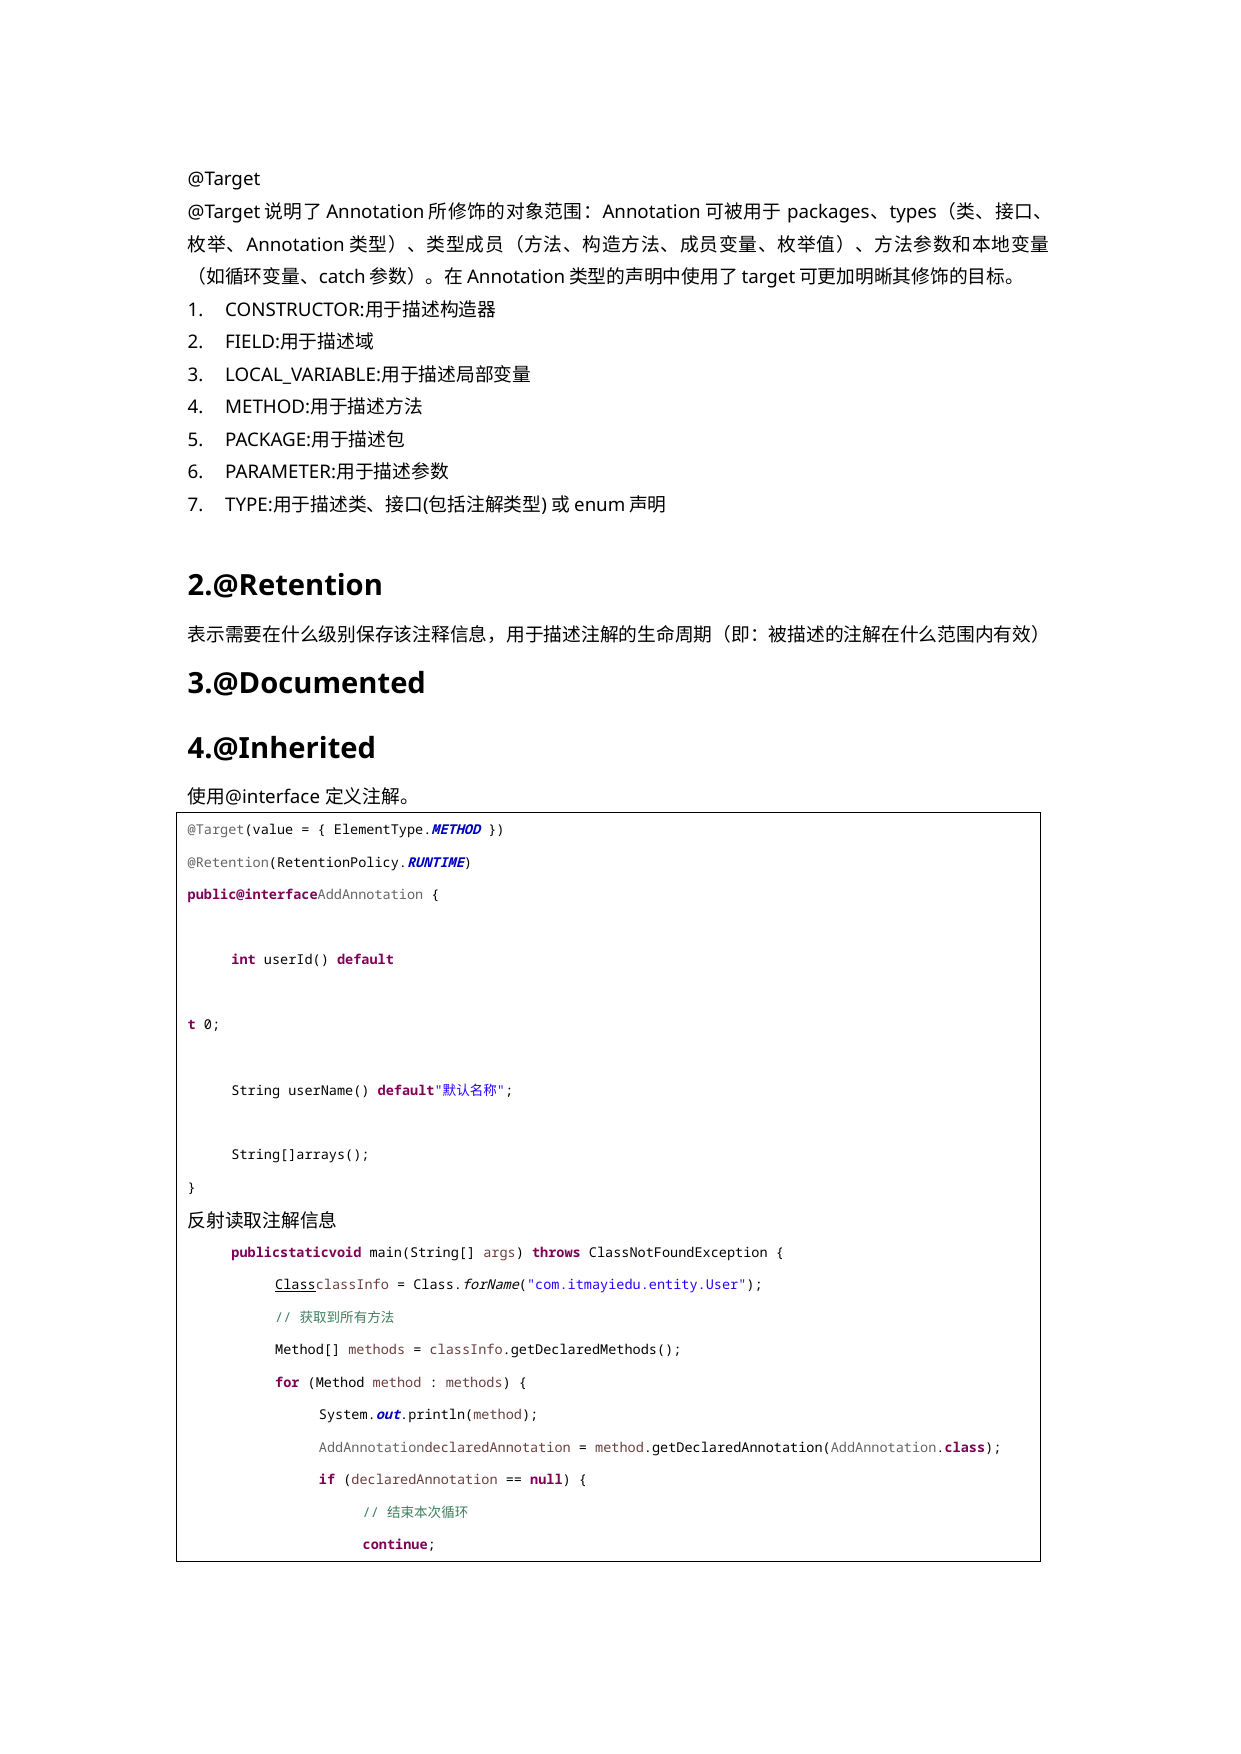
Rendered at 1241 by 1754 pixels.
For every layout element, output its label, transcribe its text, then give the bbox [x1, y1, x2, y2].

list PARAMETER:用于描述参数 [187, 454, 1053, 487]
list TYPE:用于描述类、接口(包括注解类型) 或enum声明 [187, 487, 1053, 519]
list FIELD:用于描述域 [187, 324, 1053, 357]
text @Target说明了Annotation所修饰的对象范围：Annotation可被用于 packages、types（类、接口、枚举、Annotation类型）、类型成员（方法、构造方法、成员变量、枚举值）、方法参数和本地变量（如循环变量、catch参数）。在Annotation类型的声明中使用了target可更加明晰其修饰的目标。 [187, 194, 1053, 292]
text 2.@Retention [187, 519, 1053, 617]
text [187, 162, 1053, 194]
list PACKAGE:用于描述包 [187, 422, 1053, 454]
text 使用@interface 定义注解。 [187, 779, 1053, 812]
list CONSTRUCTOR:用于描述构造器 [187, 292, 1053, 324]
text 表示需要在什么级别保存该注释信息，用于描述注解的生命周期（即：被描述的注解在什么范围内有效） 3.@Documented 4.@Inherited [187, 617, 1053, 779]
list LOCAL_VARIABLE:用于描述局部变量 [187, 357, 1053, 389]
list METHOD:用于描述方法 [187, 389, 1053, 422]
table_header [177, 813, 1040, 1561]
